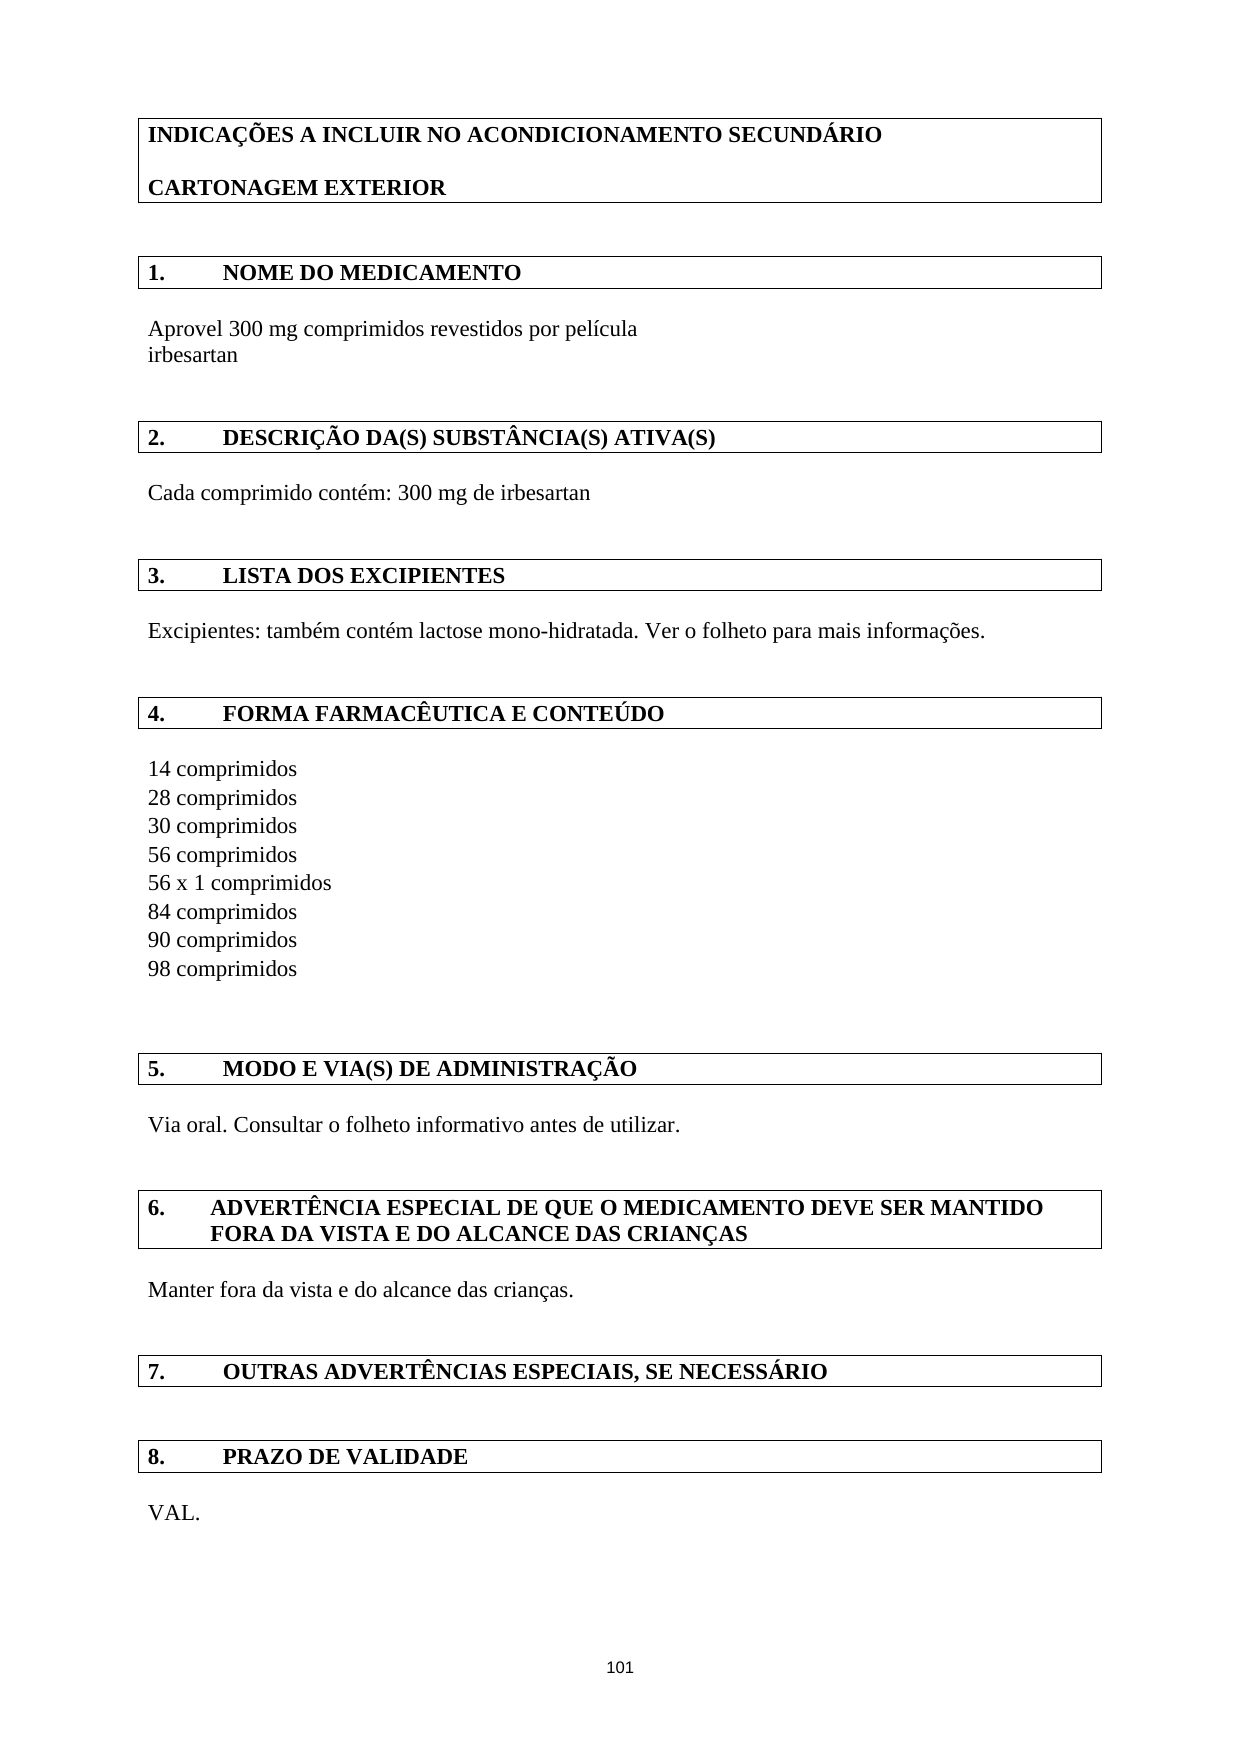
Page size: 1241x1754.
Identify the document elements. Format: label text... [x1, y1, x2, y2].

text 14 comprimidos 28 comprimidos 30 comprimidos 56 comprimidos 56 x 1 comprimidos 84 comprimidos 90 comprimidos 98 comprimidos [148, 756, 1093, 981]
title Cartonagem exterior [139, 171, 1101, 202]
title 3. LISTA DOS EXCIPIENTES [139, 560, 1101, 590]
text Via oral. Consultar o folheto informativo antes de utilizar. [148, 1111, 1093, 1138]
text Cada comprimido contém: 300 mg de irbesartan [148, 479, 1093, 506]
title 6. ADVERTÊNCIA ESPECIAL DE QUE O MEDICAMENTO DEVE SER MANTIDO FORA DA VISTA E DO ALCANCE DAS CRIANÇAS [139, 1191, 1101, 1248]
text VAL. [148, 1499, 1093, 1525]
title 5. MODO E VIA(S) DE ADMINISTRAÇÃO [139, 1054, 1101, 1084]
text Aprovel 300 mg comprimidos revestidos por película [148, 315, 1093, 341]
text Excipientes: também contém lactose mono-hidratada. Ver o folheto para mais informações. [148, 617, 1093, 644]
title 7. OUTRAS ADVERTÊNCIAS ESPECIAIS, SE NECESSÁRIO [139, 1356, 1101, 1386]
text irbesartan [148, 341, 1093, 368]
text Manter fora da vista e do alcance das crianças. [148, 1276, 1093, 1302]
title INDICAÇÕES A INCLUIR no acondicionamento secundário [139, 119, 1101, 148]
title 8. PRAZO DE VALIDADE [139, 1441, 1101, 1472]
title 1. nome DO MEDICAMENTO [139, 257, 1101, 288]
title 2. DESCRIÇÃO Da(S) substância(S) Ativa(S) [139, 422, 1101, 452]
title 4. FORMA FARMACÊUTICA E CONTEÚDO [139, 698, 1101, 728]
